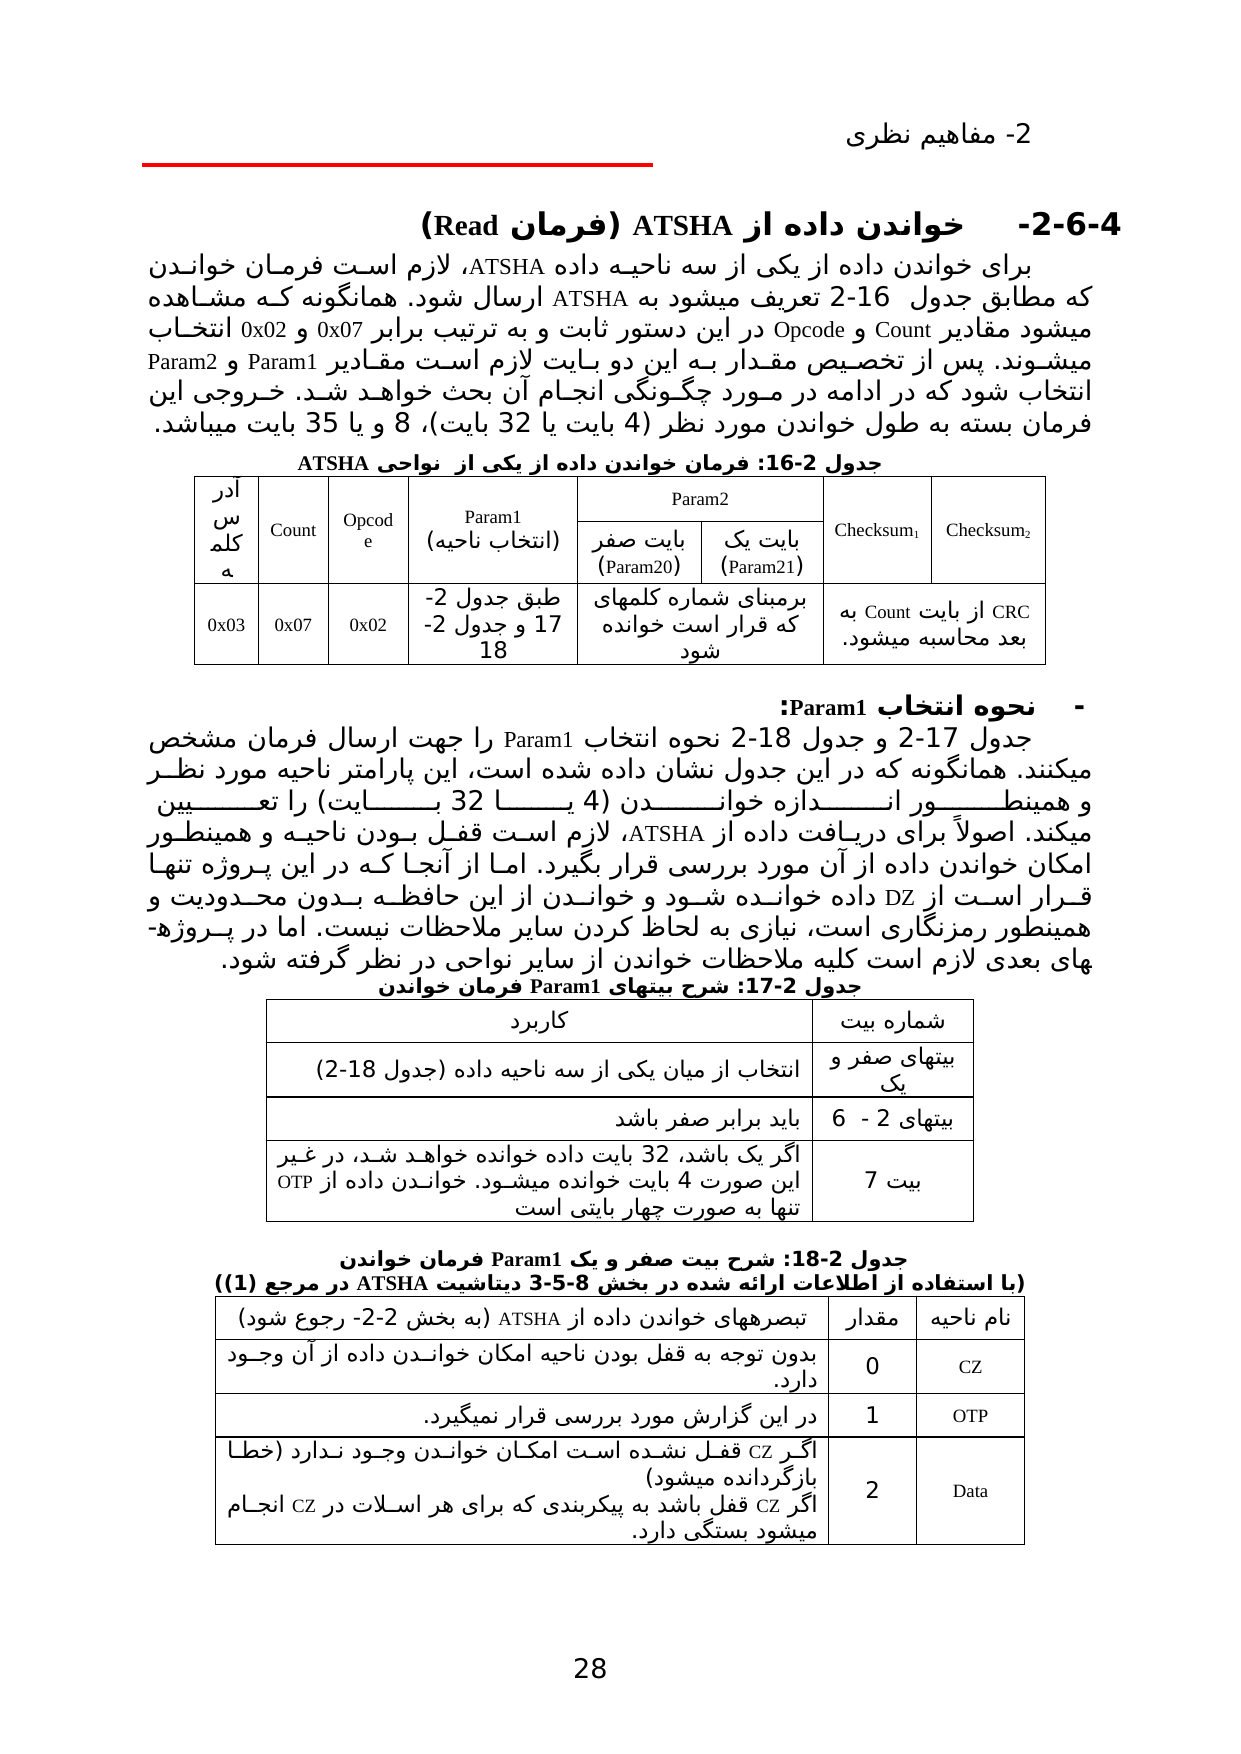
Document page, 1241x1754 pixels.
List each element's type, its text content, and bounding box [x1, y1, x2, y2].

table_cell باید برابر صفر باشد [267, 1098, 812, 1140]
table_cell اگر یک باشد، 32 بایت داده خوانده خواهد شد، در غیر این صورت 4 بایت خوانده میشود. خواندن داده از OTP تنها به صورت چهار بایتی است [267, 1141, 812, 1221]
table_cell 0 [829, 1340, 916, 1393]
list نحوه انتخاب Param1: [148, 690, 1074, 722]
table_cell اگر CZ قفل نشده است امکان خواندن وجود ندارد (خطا بازگردانده میشود) اگر CZ قفل باشد به پیکربندی که برای هر اسلات در CZ انجام میشود بستگی دارد. [216, 1438, 828, 1544]
table_cell در این گزارش مورد بررسی قرار نمیگیرد. [216, 1394, 828, 1436]
table_cell بدون توجه به قفل بودن ناحیه امکان خواندن داده از آن وجود دارد. [216, 1340, 828, 1393]
subtitle خواندن داده از ATSHA (فرمان Read) [148, 207, 1017, 243]
table_cell بیت 7 [813, 1141, 973, 1221]
table_cell برمبنای شماره کلمهای که قرار است خوانده شود [578, 584, 823, 664]
table_header مقدار [829, 1297, 916, 1339]
table_header کاربرد [267, 1000, 812, 1042]
table_cell 0x03 [195, 584, 258, 664]
table_cell بایت یک (Param21) [702, 522, 823, 583]
table_cell 0x07 [259, 584, 328, 664]
table_header آدرس کلمه [195, 477, 258, 583]
table_cell 2 [829, 1438, 916, 1544]
table_cell 1 [829, 1394, 916, 1436]
table_cell 0x02 [329, 584, 408, 664]
table_cell CRC از بایت Count به بعد محاسبه میشود. [824, 584, 1045, 664]
table_cell بیتهای 2 - 6 [813, 1098, 973, 1140]
table_cell Data [917, 1438, 1024, 1544]
table_header Count [259, 477, 328, 583]
table_header شماره بیت [813, 1000, 973, 1042]
table_header Checksum1 [824, 477, 931, 583]
table_header نام ناحیه [917, 1297, 1024, 1339]
table_cell بیتهای صفر و یک [813, 1043, 973, 1096]
table_header Checksum2 [932, 477, 1045, 583]
table_header تبصرههای خواندن داده از ATSHA (به بخش ‏2-2- رجوع شود) [216, 1297, 828, 1339]
text جدول ‏2-15: شرح بیت صفر و یک Param1 فرمان خواندن (با استفاده از اطلاعات ارائه شده در بخش 8-5-3 دیتاشیت ATSHA در مرجع ) [148, 1247, 1092, 1296]
table_header Opcode [329, 477, 408, 583]
table_cell CZ [917, 1340, 1024, 1393]
table_cell بایت صفر (Param20) [578, 522, 701, 583]
table_header Param1 (انتخاب ناحیه) [409, 477, 577, 583]
table_cell OTP [917, 1394, 1024, 1436]
table_header Param2 [578, 477, 823, 521]
